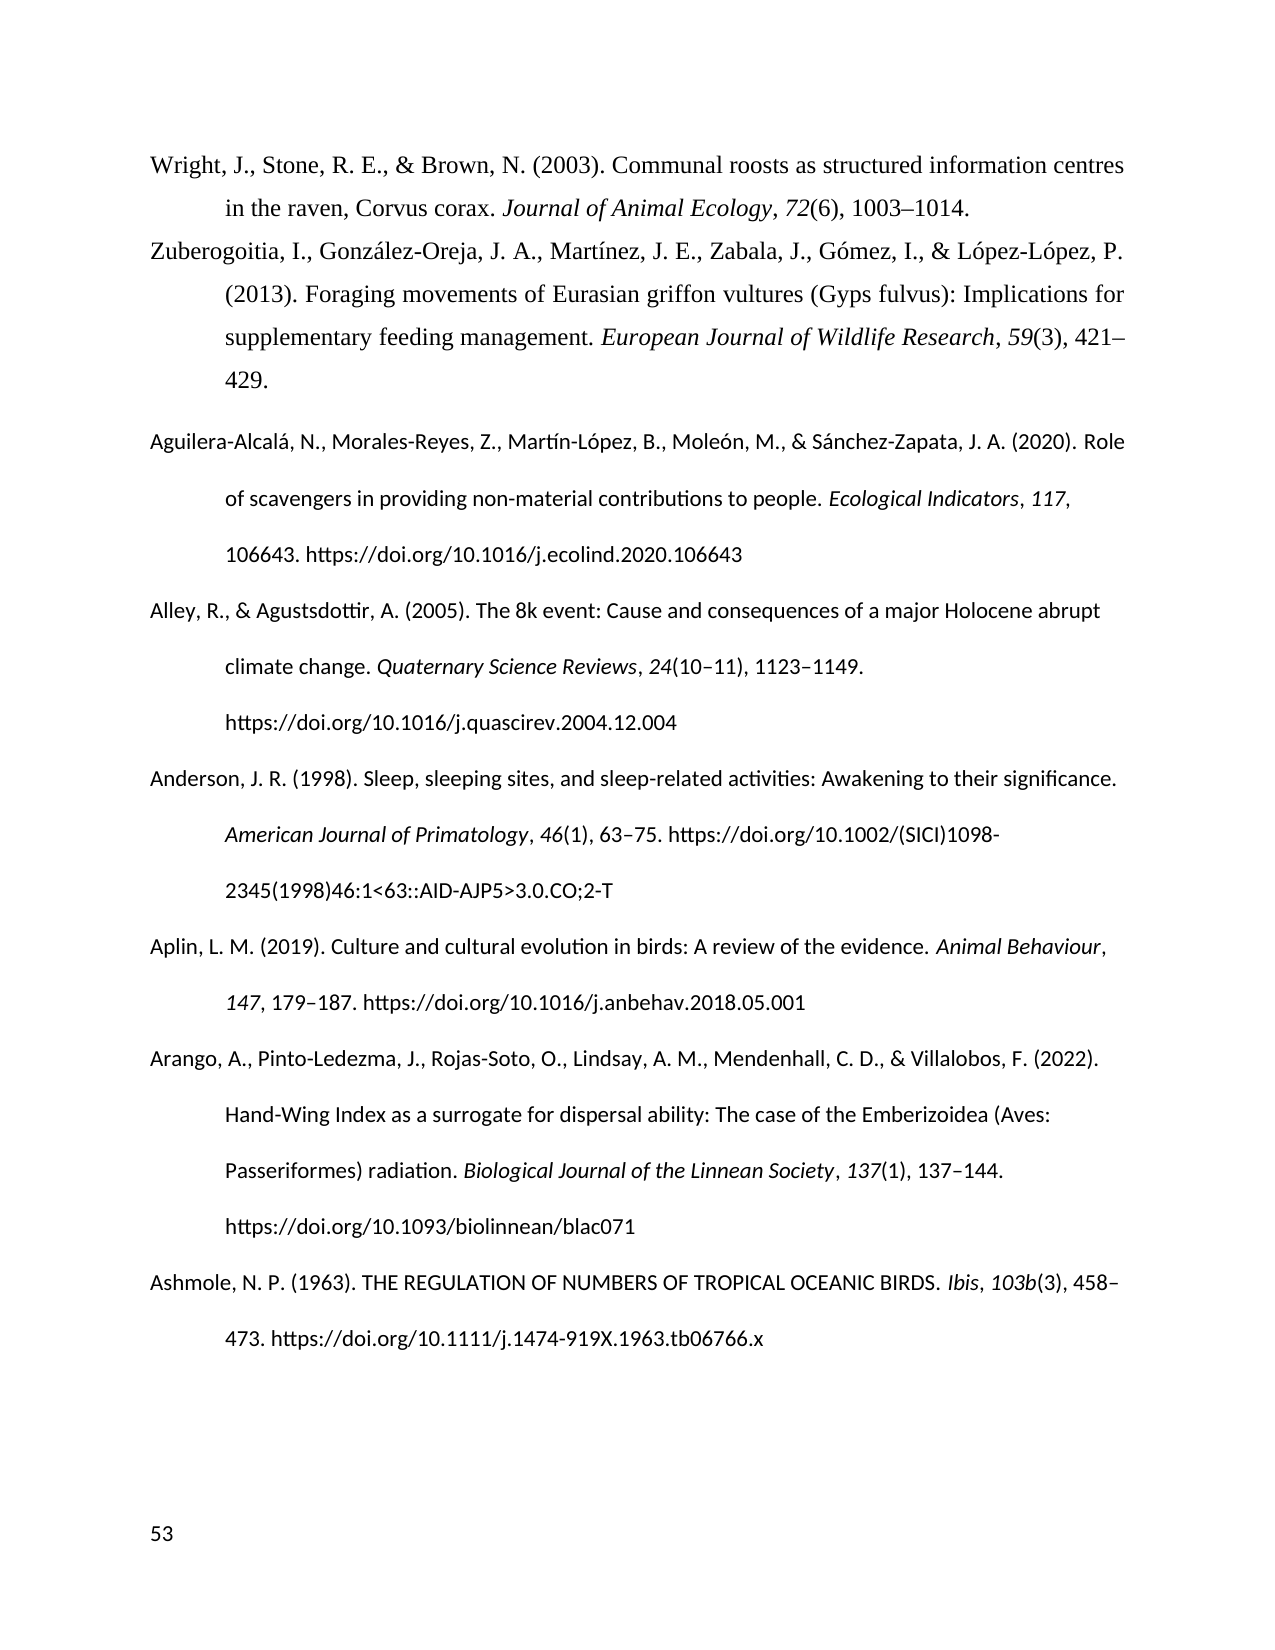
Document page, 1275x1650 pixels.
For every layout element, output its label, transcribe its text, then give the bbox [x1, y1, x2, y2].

text Anderson, J. R. (1998). Sleep, sleeping sites, and sleep-related activities: Awakening to their significance. American Journal of Primatology, 46(1), 63–75. https://doi.org/10.1002/(SICI)1098-2345(1998)46:1<63::AID-AJP5>3.0.CO;2-T [150, 764, 1125, 904]
text Ashmole, N. P. (1963). THE REGULATION OF NUMBERS OF TROPICAL OCEANIC BIRDS. Ibis, 103b(3), 458–473. https://doi.org/10.1111/j.1474-919X.1963.tb06766.x [150, 1268, 1125, 1353]
text Alley, R., & Agustsdottir, A. (2005). The 8k event: Cause and consequences of a major Holocene abrupt climate change. Quaternary Science Reviews, 24(10–11), 1123–1149. https://doi.org/10.1016/j.quascirev.2004.12.004 [150, 596, 1125, 736]
text Zuberogoitia, I., González-Oreja, J. A., Martínez, J. E., Zabala, J., Gómez, I., & López-López, P. (2013). Foraging movements of Eurasian griffon vultures (Gyps fulvus): Implications for supplementary feeding management. European Journal of Wildlife Research, 59(3), 421–429. [150, 236, 1125, 394]
text Arango, A., Pinto-Ledezma, J., Rojas-Soto, O., Lindsay, A. M., Mendenhall, C. D., & Villalobos, F. (2022). Hand-Wing Index as a surrogate for dispersal ability: The case of the Emberizoidea (Aves: Passeriformes) radiation. Biological Journal of the Linnean Society, 137(1), 137–144. https://doi.org/10.1093/biolinnean/blac071 [150, 1044, 1125, 1241]
text Aguilera-Alcalá, N., Morales-Reyes, Z., Martín-López, B., Moleón, M., & Sánchez-Zapata, J. A. (2020). Role of scavengers in providing non-material contributions to people. Ecological Indicators, 117, 106643. https://doi.org/10.1016/j.ecolind.2020.106643 [150, 425, 1125, 568]
text Aplin, L. M. (2019). Culture and cultural evolution in birds: A review of the evidence. Animal Behaviour, 147, 179–187. https://doi.org/10.1016/j.anbehav.2018.05.001 [150, 932, 1125, 1016]
text Wright, J., Stone, R. E., & Brown, N. (2003). Communal roosts as structured information centres in the raven, Corvus corax. Journal of Animal Ecology, 72(6), 1003–1014. [150, 150, 1125, 222]
